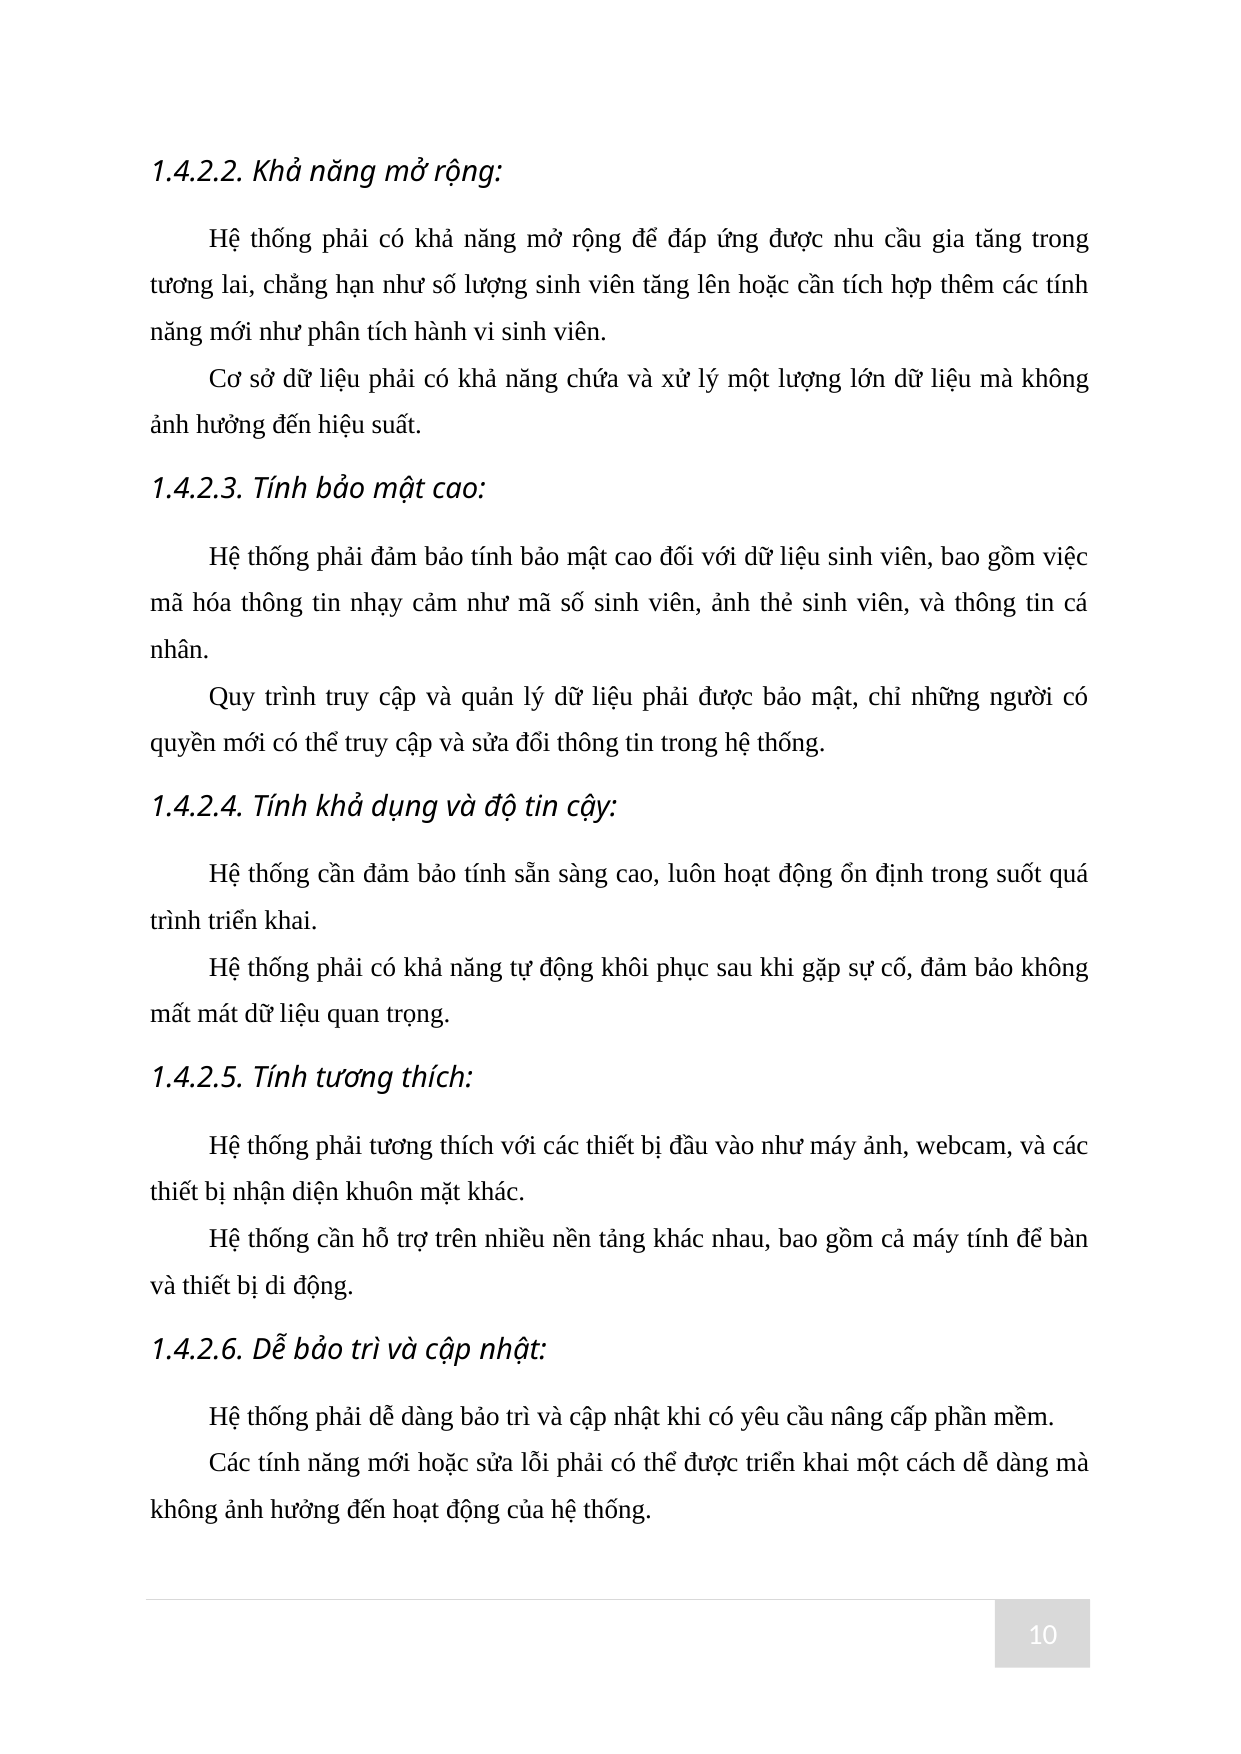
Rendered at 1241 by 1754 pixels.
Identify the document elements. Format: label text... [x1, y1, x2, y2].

text Tính tương thích: [150, 1057, 1090, 1096]
text Khả năng mở rộng: [150, 150, 1090, 190]
text Quy trình truy cập và quản lý dữ liệu phải được bảo mật, chỉ những người có quyền mới có thể truy cập và sửa đổi thông tin trong hệ thống. [150, 680, 1090, 758]
text Hệ thống phải có khả năng mở rộng để đáp ứng được nhu cầu gia tăng trong tương lai, chẳng hạn như số lượng sinh viên tăng lên hoặc cần tích hợp thêm các tính năng mới như phân tích hành vi sinh viên. [150, 222, 1090, 346]
text Hệ thống phải có khả năng tự động khôi phục sau khi gặp sự cố, đảm bảo không mất mát dữ liệu quan trọng. [150, 951, 1090, 1029]
text Tính khả dụng và độ tin cậy: [150, 786, 1090, 825]
text Dễ bảo trì và cập nhật: [150, 1328, 1090, 1368]
text Cơ sở dữ liệu phải có khả năng chứa và xử lý một lượng lớn dữ liệu mà không ảnh hưởng đến hiệu suất. [150, 362, 1090, 440]
text Hệ thống cần hỗ trợ trên nhiều nền tảng khác nhau, bao gồm cả máy tính để bàn và thiết bị di động. [150, 1222, 1090, 1300]
text Các tính năng mới hoặc sửa lỗi phải có thể được triển khai một cách dễ dàng mà không ảnh hưởng đến hoạt động của hệ thống. [150, 1447, 1090, 1524]
text Hệ thống phải đảm bảo tính bảo mật cao đối với dữ liệu sinh viên, bao gồm việc mã hóa thông tin nhạy cảm như mã số sinh viên, ảnh thẻ sinh viên, và thông tin cá nhân. [150, 540, 1090, 664]
text Hệ thống cần đảm bảo tính sẵn sàng cao, luôn hoạt động ổn định trong suốt quá trình triển khai. [150, 858, 1090, 935]
text Hệ thống phải tương thích với các thiết bị đầu vào như máy ảnh, webcam, và các thiết bị nhận diện khuôn mặt khác. [150, 1129, 1090, 1207]
text Hệ thống phải dễ dàng bảo trì và cập nhật khi có yêu cầu nâng cấp phần mềm. [150, 1400, 1090, 1431]
text Tính bảo mật cao: [150, 468, 1090, 507]
